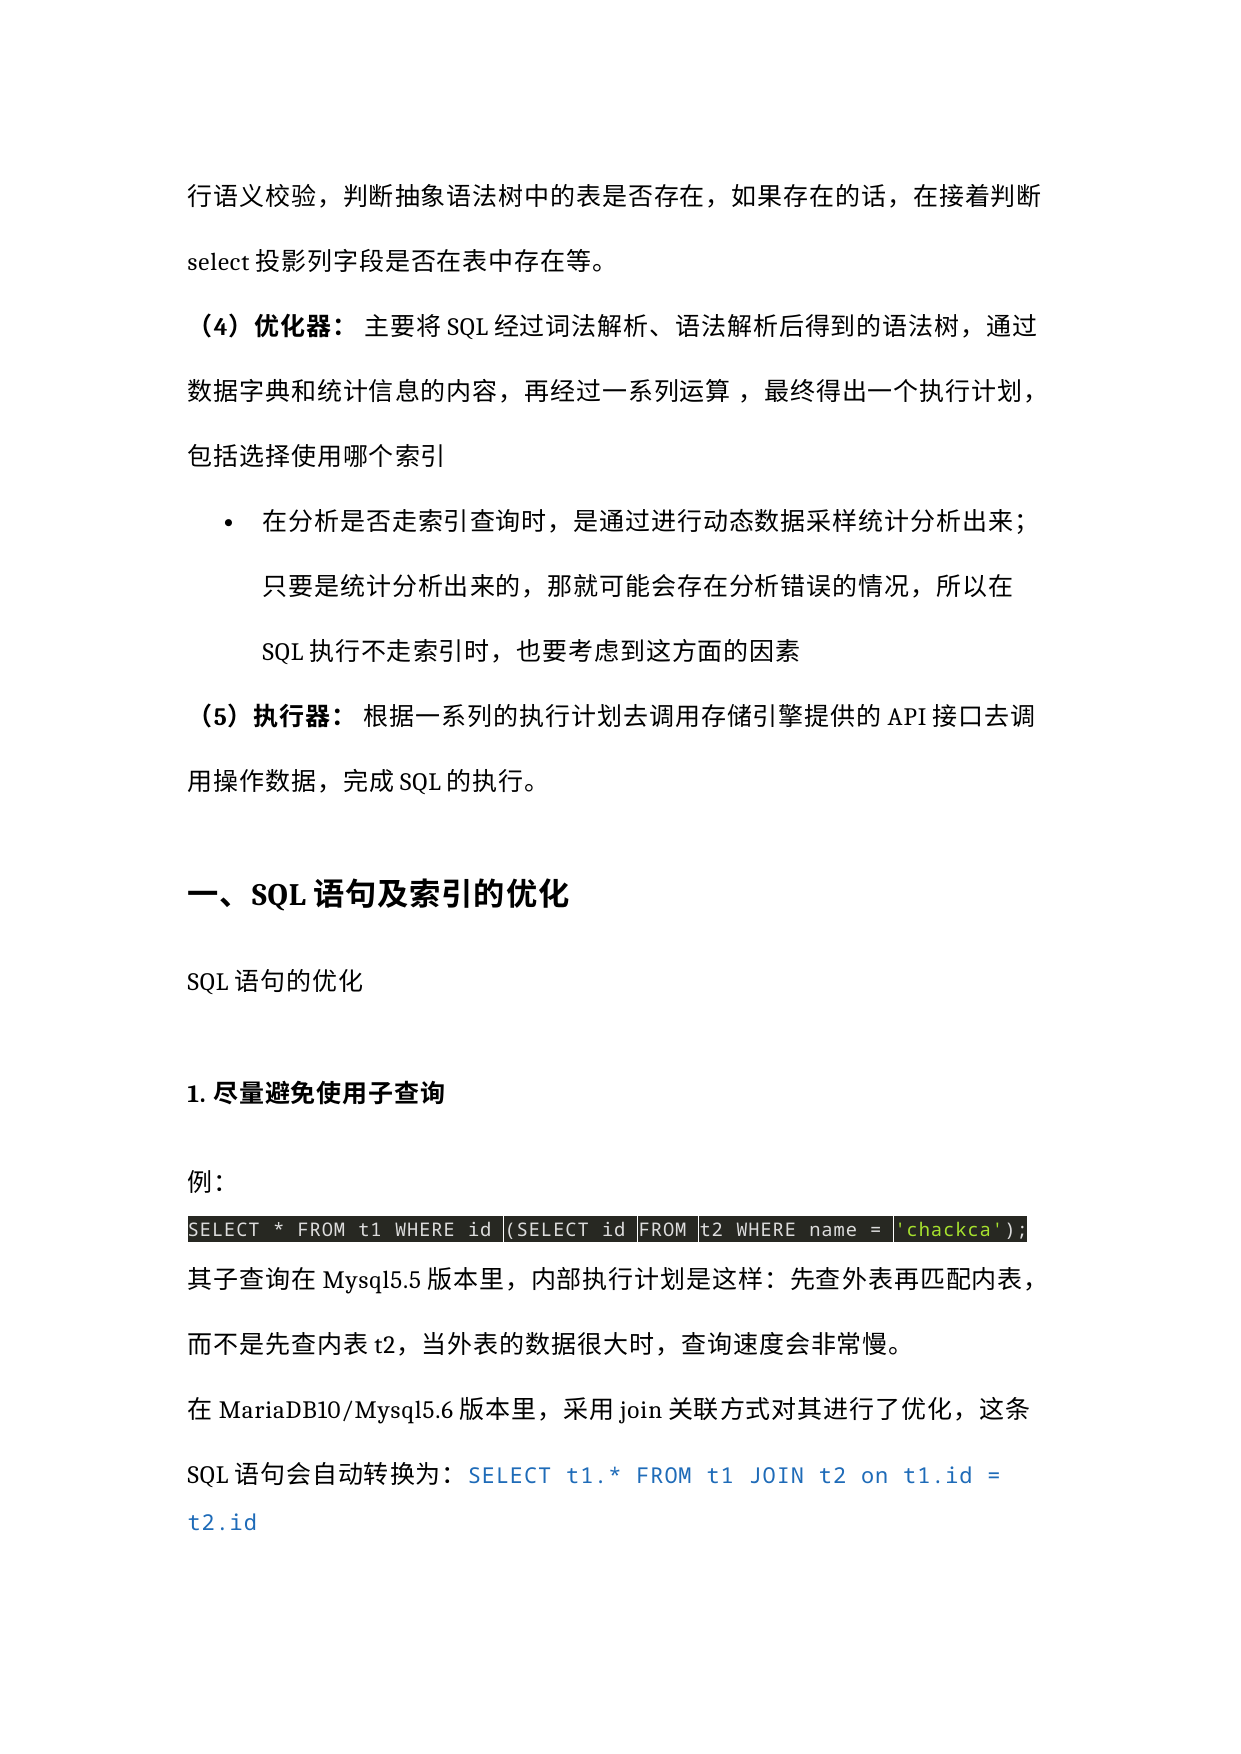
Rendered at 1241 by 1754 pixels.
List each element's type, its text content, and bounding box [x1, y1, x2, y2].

text 其子查询在Mysql5.5版本里，内部执行计划是这样：先查外表再匹配内表，而不是先查内表t2，当外表的数据很大时，查询速度会非常慢。 [187, 1245, 1053, 1375]
text SELECT * FROM t1 WHERE id (SELECT id FROM t2 WHERE name = 'chackca'); [187, 1213, 1053, 1245]
list 在分析是否走索引查询时，是通过进行动态数据采样统计分析出来；只要是统计分析出来的，那就可能会存在分析错误的情况，所以在SQL执行不走索引时，也要考虑到这方面的因素 [225, 487, 1053, 682]
text （4）优化器： 主要将SQL经过词法解析、语法解析后得到的语法树，通过数据字典和统计信息的内容，再经过一系列运算 ，最终得出一个执行计划，包括选择使用哪个索引 [187, 292, 1053, 487]
text 一、SQL语句及索引的优化 [187, 859, 1053, 924]
text 1. 尽量避免使用子查询 [187, 1059, 1053, 1124]
text SQL语句的优化 [187, 947, 1053, 1012]
text 在MariaDB10/Mysql5.6版本里，采用join关联方式对其进行了优化，这条SQL语句会自动转换为：SELECT t1.* FROM t1 JOIN t2 on t1.id = t2.id [187, 1375, 1053, 1538]
text （5）执行器： 根据一系列的执行计划去调用存储引擎提供的API接口去调用操作数据，完成SQL的执行。 [187, 682, 1053, 812]
text 例： [187, 1148, 1053, 1213]
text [187, 162, 1053, 292]
